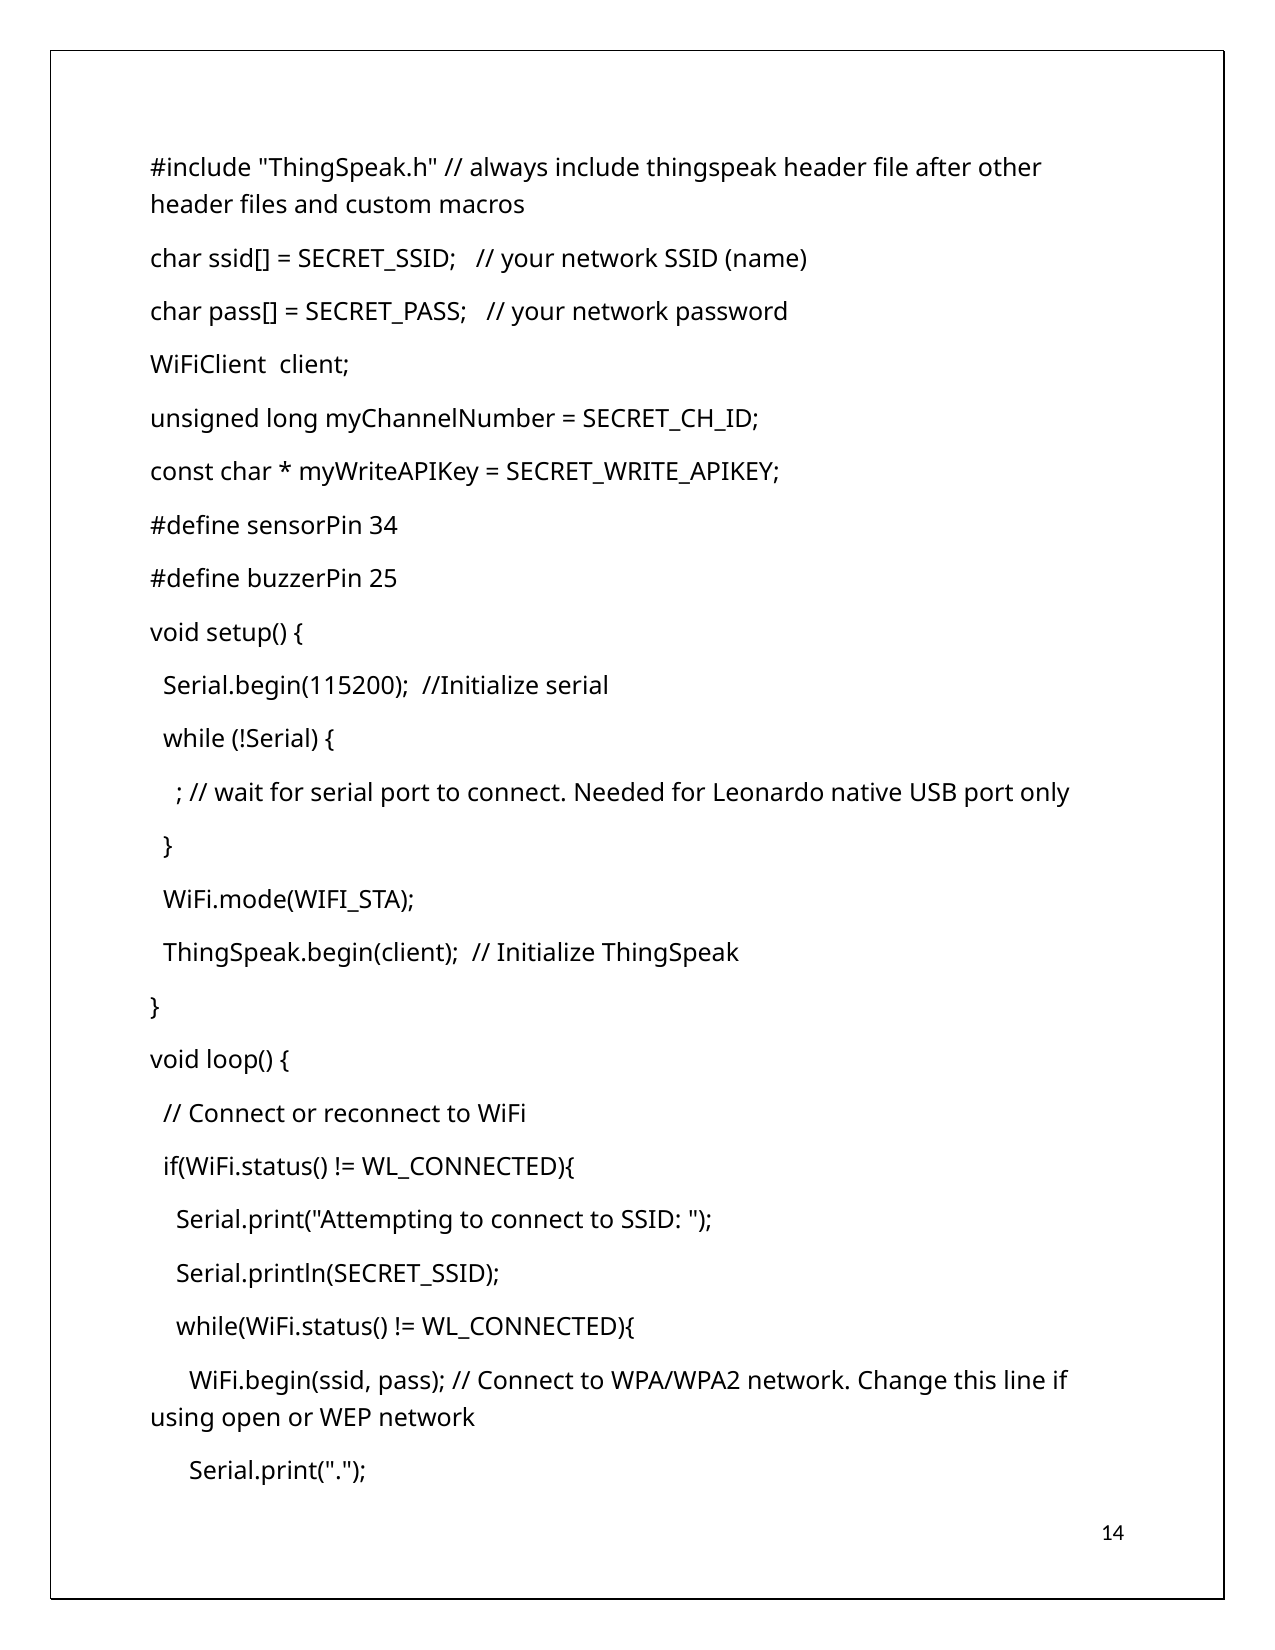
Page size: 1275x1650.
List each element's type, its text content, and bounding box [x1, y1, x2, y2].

text Serial.print("."); [150, 1453, 1124, 1487]
text #define buzzerPin 25 [150, 561, 1124, 595]
text // Connect or reconnect to WiFi [150, 1095, 1124, 1129]
text } [150, 828, 1124, 862]
text #define sensorPin 34 [150, 507, 1124, 541]
text } [150, 988, 1124, 1022]
text while (!Serial) { [150, 721, 1124, 755]
text ThingSpeak.begin(client); // Initialize ThingSpeak [150, 935, 1124, 969]
text Serial.println(SECRET_SSID); [150, 1256, 1124, 1289]
text char ssid[] = SECRET_SSID; // your network SSID (name) [150, 240, 1124, 274]
text ; // wait for serial port to connect. Needed for Leonardo native USB port only [150, 774, 1124, 809]
text void setup() { [150, 614, 1124, 648]
text if(WiFi.status() != WL_CONNECTED){ [150, 1149, 1124, 1183]
text const char * myWriteAPIKey = SECRET_WRITE_APIKEY; [150, 454, 1124, 488]
text WiFi.mode(WIFI_STA); [150, 881, 1124, 916]
text char pass[] = SECRET_PASS; // your network password [150, 294, 1124, 328]
text unsigned long myChannelNumber = SECRET_CH_ID; [150, 401, 1124, 434]
text WiFiClient client; [150, 347, 1124, 381]
text #include "ThingSpeak.h" // always include thingspeak header file after other header files and custom macros [150, 150, 1124, 221]
text Serial.print("Attempting to connect to SSID: "); [150, 1202, 1124, 1236]
text Serial.begin(115200); //Initialize serial [150, 668, 1124, 702]
text while(WiFi.status() != WL_CONNECTED){ [150, 1309, 1124, 1343]
text WiFi.begin(ssid, pass); // Connect to WPA/WPA2 network. Change this line if using open or WEP network [150, 1362, 1124, 1433]
text void loop() { [150, 1042, 1124, 1076]
